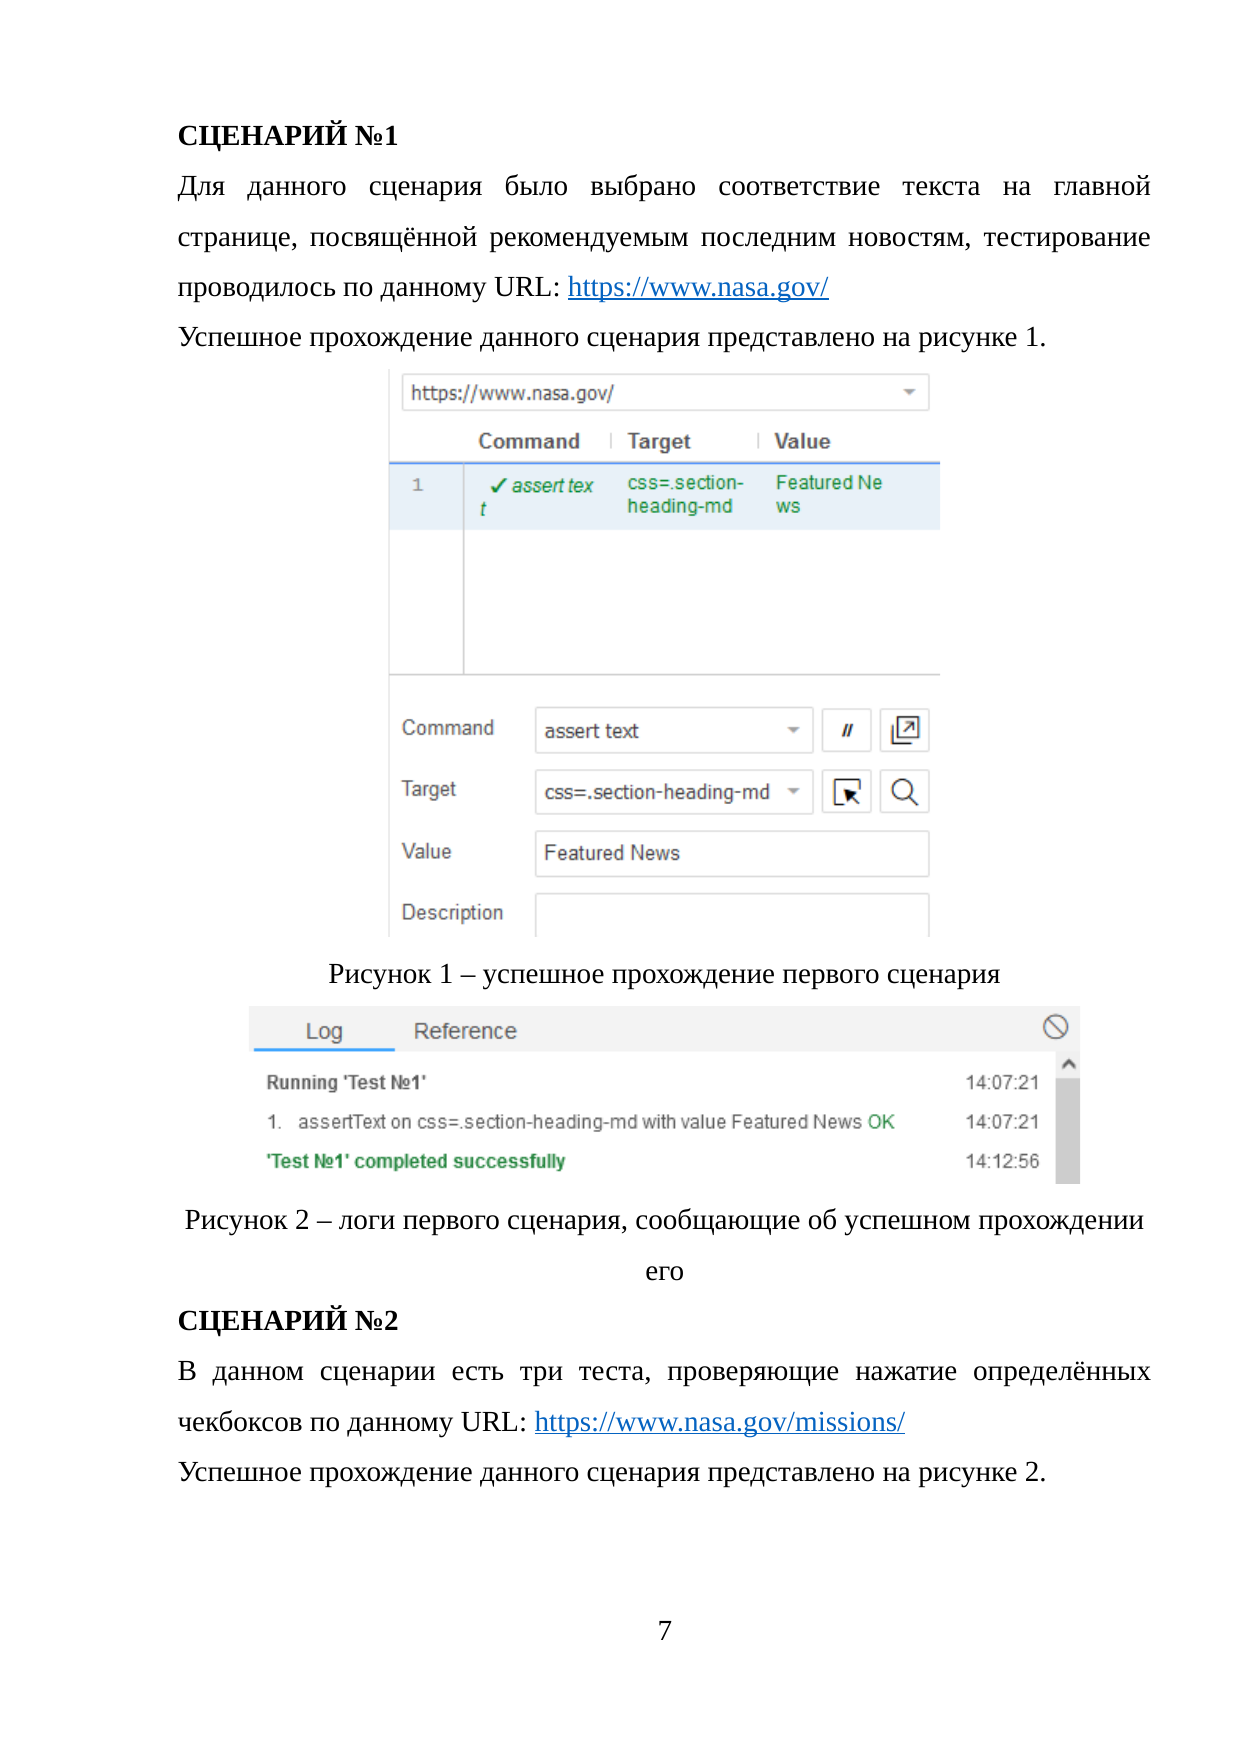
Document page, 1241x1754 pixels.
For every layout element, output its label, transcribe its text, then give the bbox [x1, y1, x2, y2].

picture [248, 1006, 1080, 1184]
text Успешное прохождение данного сценария представлено на рисунке 1. [177, 319, 1152, 353]
text Успешное прохождение данного сценария представлено на рисунке 2. [177, 1454, 1152, 1487]
subtitle СЦЕНАРИЙ №2 [177, 1303, 1152, 1337]
text Рисунок 1 – успешное прохождение первого сценария [177, 956, 1152, 990]
picture [388, 369, 941, 937]
text В данном сценарии есть три теста, проверяющие нажатие определённых чекбоксов по данному URL: https://www.nasa.gov/missions/ [177, 1353, 1152, 1437]
text Рисунок 2 – логи первого сценария, сообщающие об успешном прохождении его [177, 1202, 1152, 1286]
subtitle СЦЕНАРИЙ №1 [177, 118, 1152, 152]
text Для данного сценария было выбрано соответствие текста на главной странице, посвящённой рекомендуемым последним новостям, тестирование проводилось по данному URL: https://www.nasa.gov/ [177, 168, 1152, 303]
